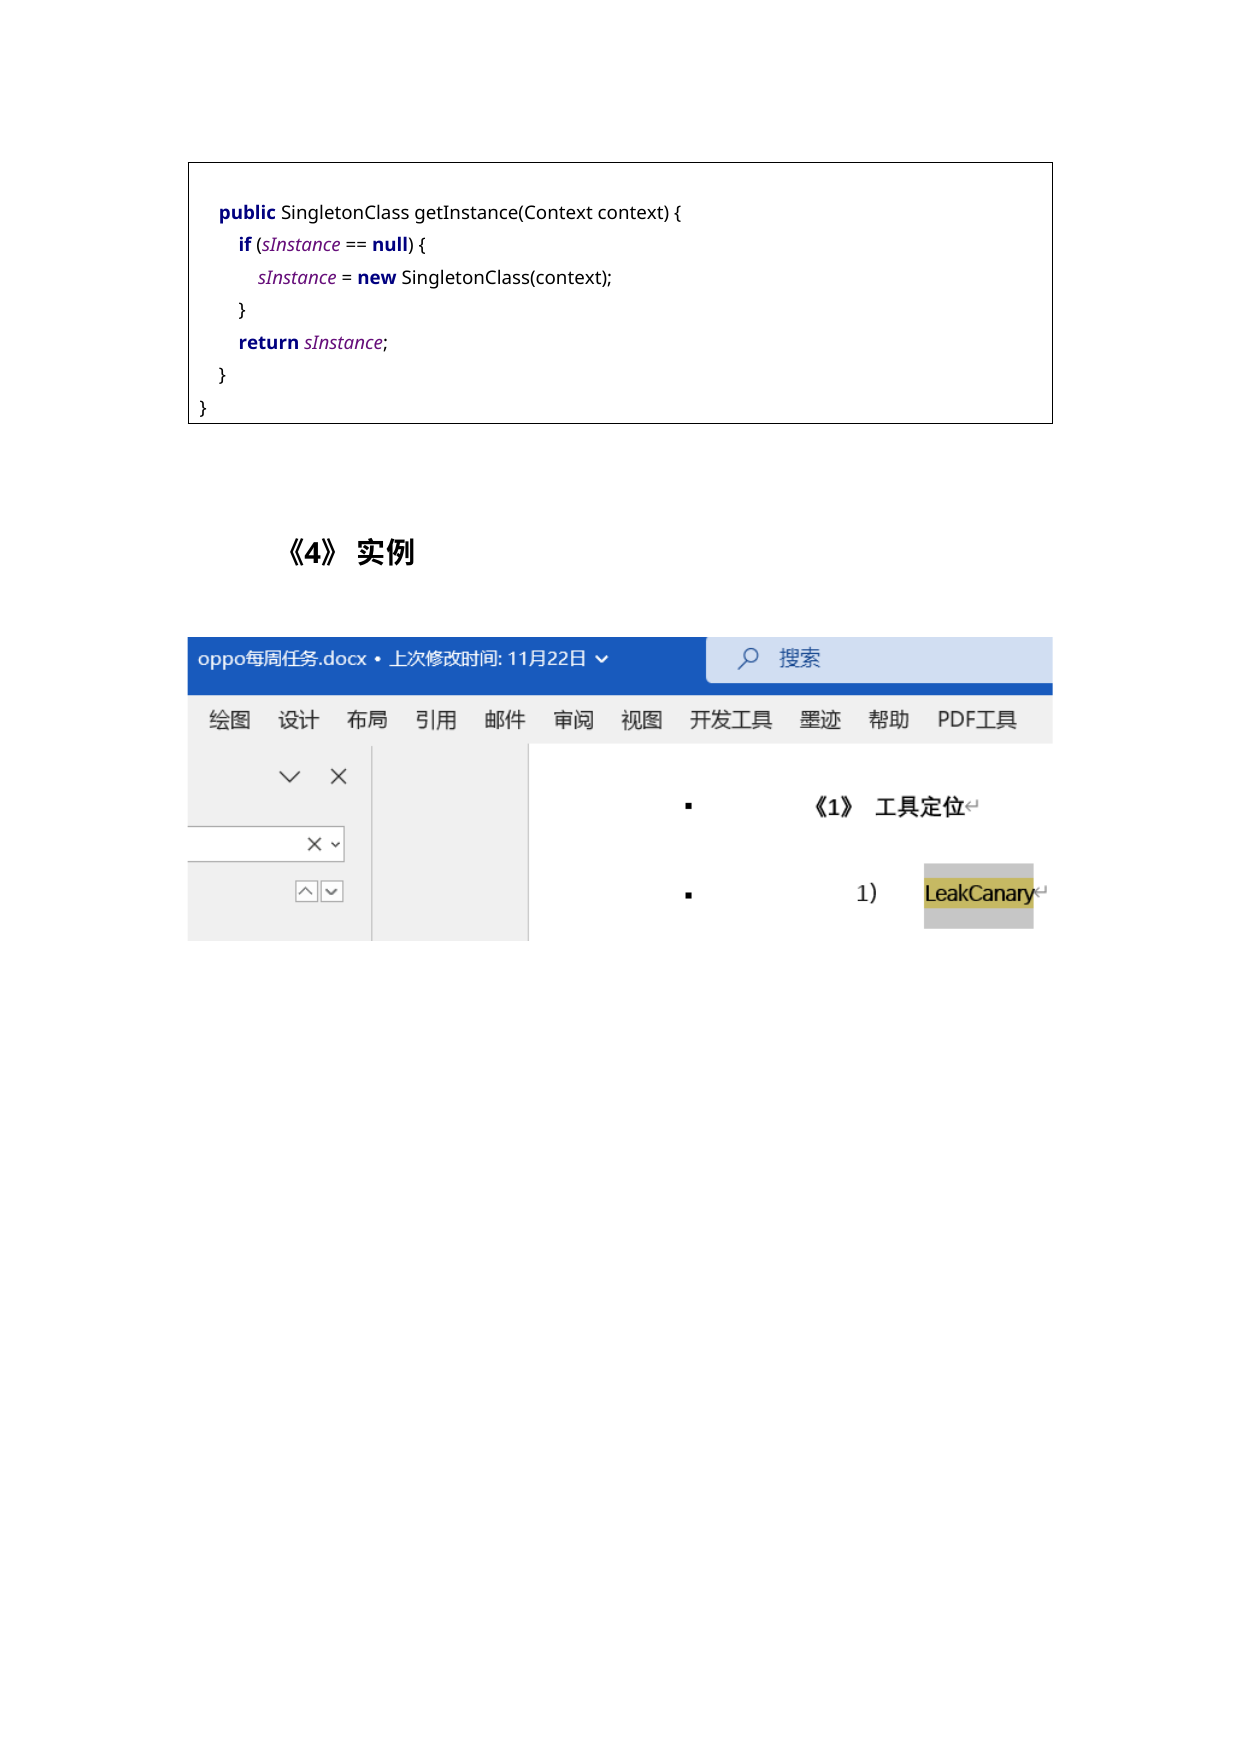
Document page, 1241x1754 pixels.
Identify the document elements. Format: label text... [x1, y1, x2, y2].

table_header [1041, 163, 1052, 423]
picture [187, 637, 1053, 941]
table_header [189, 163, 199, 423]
subtitle 《4》 实例 [231, 518, 1053, 583]
